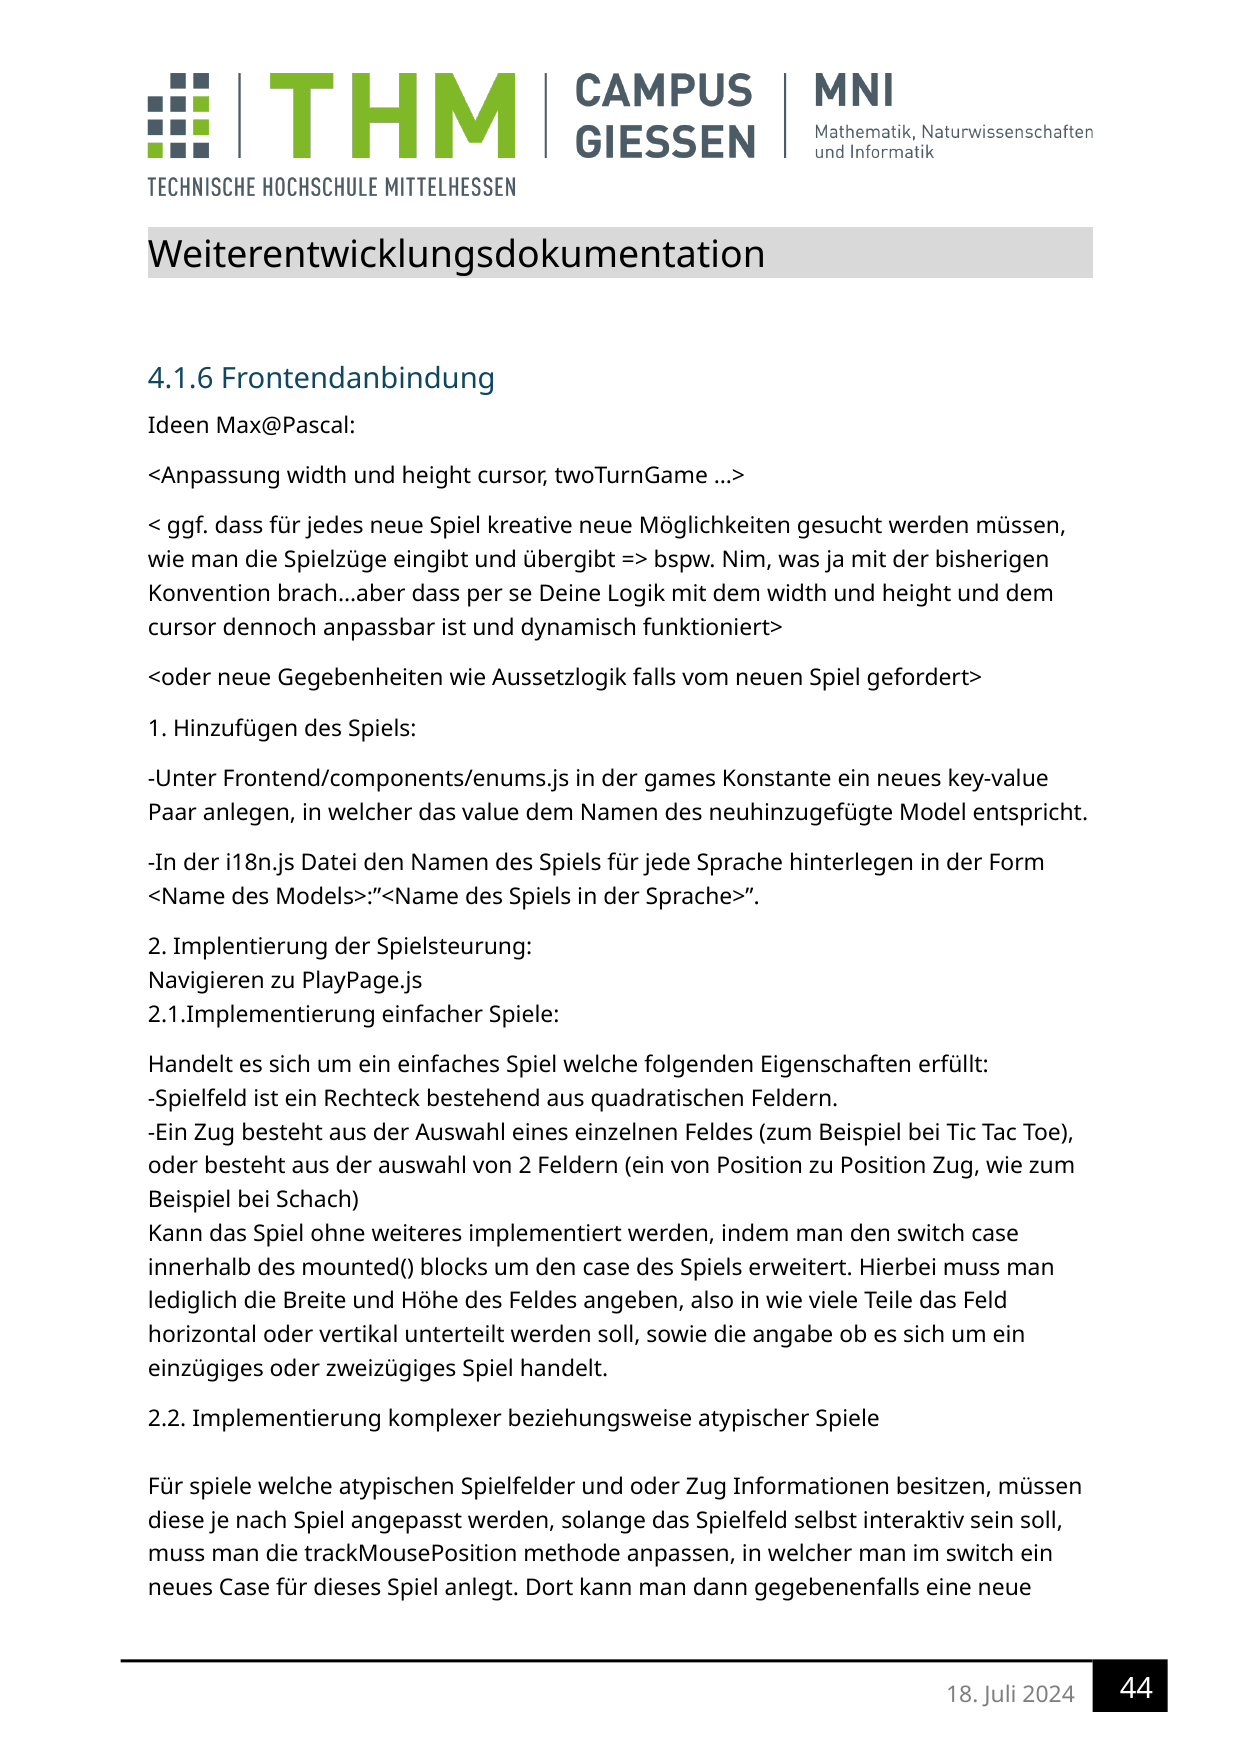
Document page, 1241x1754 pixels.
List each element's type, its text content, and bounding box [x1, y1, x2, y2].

text <oder neue Gegebenheiten wie Aussetzlogik falls vom neuen Spiel gefordert> [148, 661, 1093, 692]
text < ggf. dass für jedes neue Spiel kreative neue Möglichkeiten gesucht werden müssen, wie man die Spielzüge eingibt und übergibt => bspw. Nim, was ja mit der bisherigen Konvention brach…aber dass per se Deine Logik mit dem width und height und dem cursor dennoch anpassbar ist und dynamisch funktioniert> [148, 509, 1093, 642]
text 2. Implentierung der Spielsteurung: Navigieren zu PlayPage.js 2.1.Implementierung einfacher Spiele: [148, 930, 1093, 1029]
subtitle 4.1.6 Frontendanbindung [148, 357, 1093, 397]
text -In der i18n.js Datei den Namen des Spiels für jede Sprache hinterlegen in der Form <Name des Models>:”<Name des Spiels in der Sprache>”. [148, 846, 1093, 911]
text 1. Hinzufügen des Spiels: [148, 711, 1093, 743]
text Ideen Max@Pascal: [148, 408, 1093, 440]
picture [147, 73, 1093, 196]
text <Anpassung width und height cursor, twoTurnGame …> [148, 459, 1093, 490]
text -Unter Frontend/components/enums.js in der games Konstante ein neues key-value Paar anlegen, in welcher das value dem Namen des neuhinzugefügte Model entspricht. [148, 762, 1093, 827]
text Handelt es sich um ein einfaches Spiel welche folgenden Eigenschaften erfüllt: -Spielfeld ist ein Rechteck bestehend aus quadratischen Feldern. -Ein Zug besteht aus der Auswahl eines einzelnen Feldes (zum Beispiel bei Tic Tac Toe), oder besteht aus der auswahl von 2 Feldern (ein von Position zu Position Zug, wie zum Beispiel bei Schach) Kann das Spiel ohne weiteres implementiert werden, indem man den switch case innerhalb des mounted() blocks um den case des Spiels erweitert. Hierbei muss man lediglich die Breite und Höhe des Feldes angeben, also in wie viele Teile das Feld horizontal oder vertikal unterteilt werden soll, sowie die angabe ob es sich um ein einzügiges oder zweizügiges Spiel handelt. [148, 1048, 1093, 1383]
